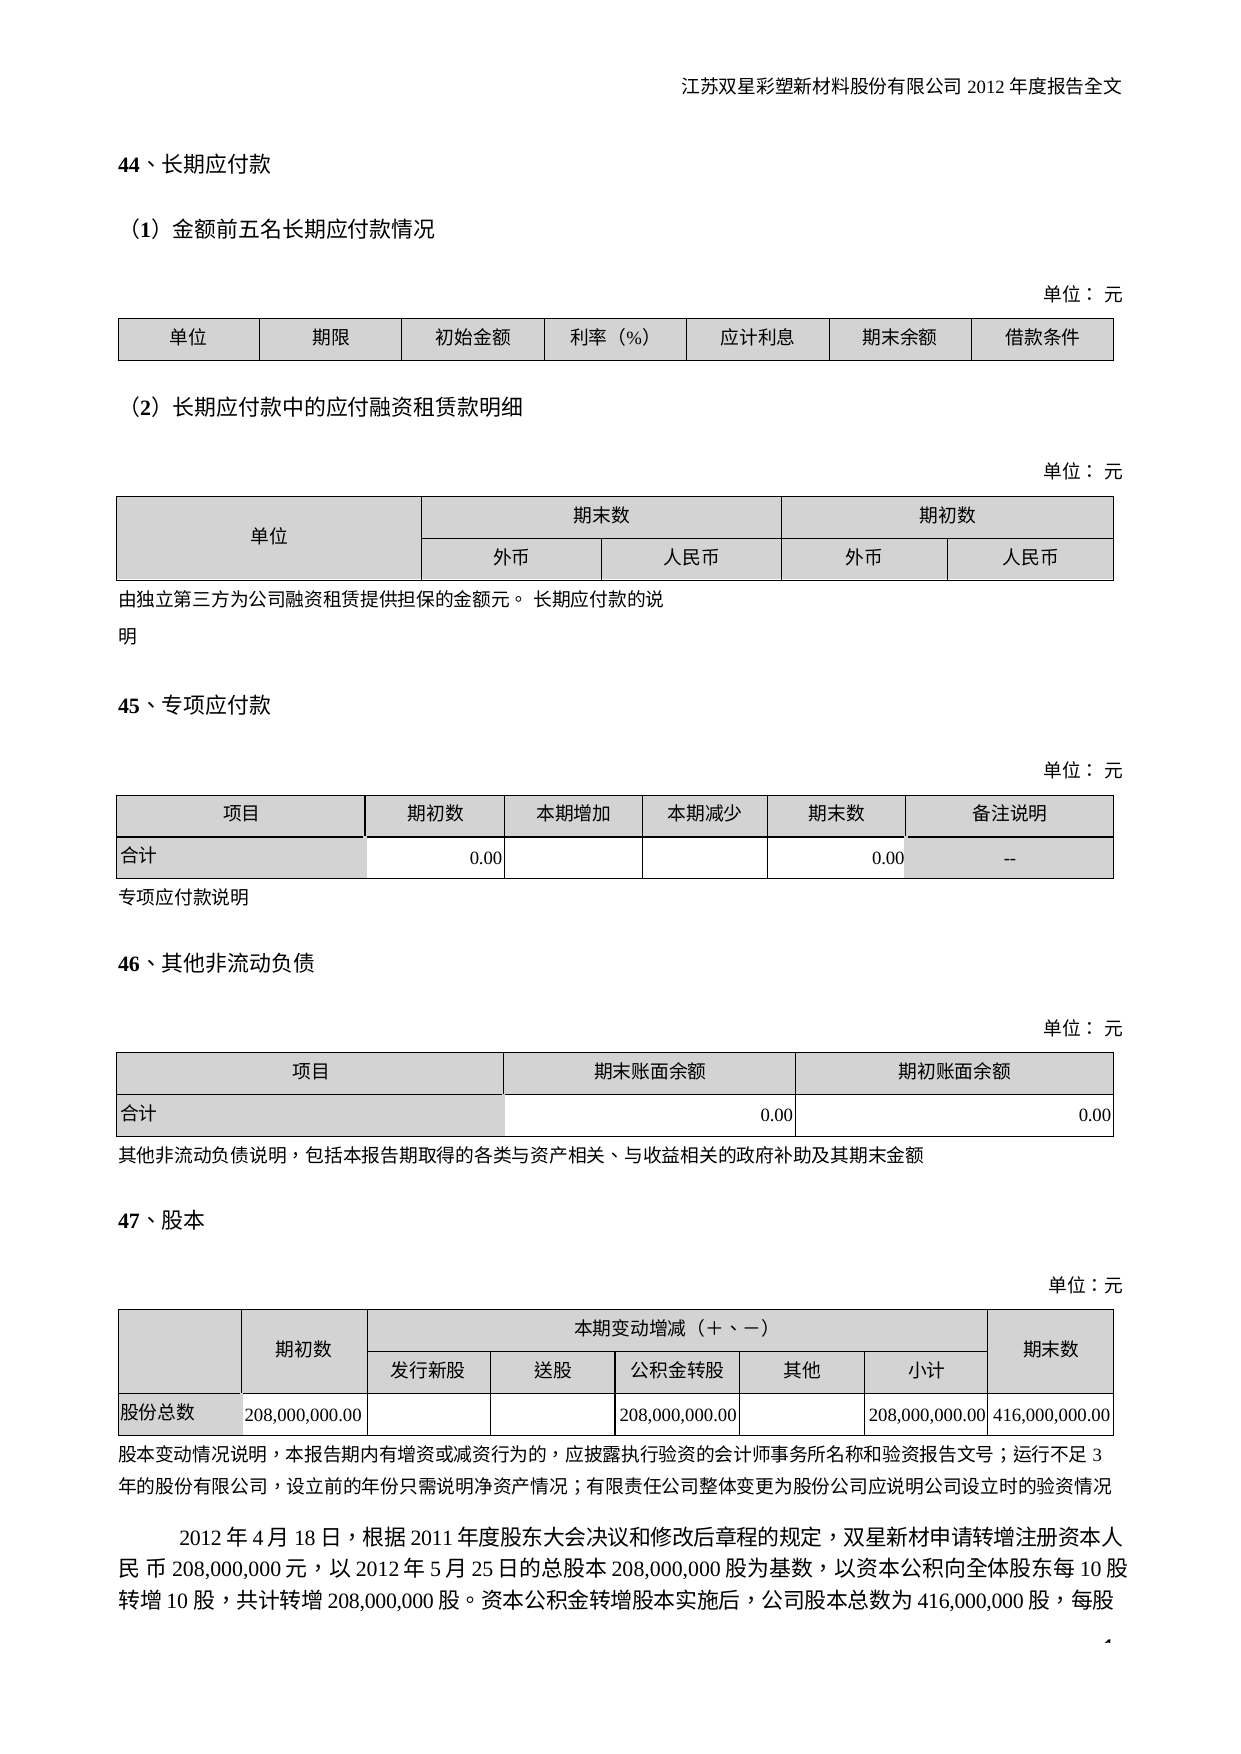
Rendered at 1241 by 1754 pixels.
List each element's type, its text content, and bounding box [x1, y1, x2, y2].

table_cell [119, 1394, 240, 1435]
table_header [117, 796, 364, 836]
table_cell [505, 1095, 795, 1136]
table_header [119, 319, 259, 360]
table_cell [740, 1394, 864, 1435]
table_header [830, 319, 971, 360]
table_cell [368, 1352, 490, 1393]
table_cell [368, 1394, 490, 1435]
text 由独立第三方为公司融资租赁提供担保的金额元。 长期应付款的说明 [118, 586, 677, 649]
text 单位： 元 [102, 1015, 1123, 1040]
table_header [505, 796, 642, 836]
text 47、股本 [118, 1205, 677, 1235]
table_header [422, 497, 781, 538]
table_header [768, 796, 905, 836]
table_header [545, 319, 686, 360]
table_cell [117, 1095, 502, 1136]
text 单位： 元 [102, 757, 1123, 783]
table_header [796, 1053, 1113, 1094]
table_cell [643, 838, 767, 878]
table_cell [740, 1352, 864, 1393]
text 46、其他非流动负债 [118, 948, 677, 978]
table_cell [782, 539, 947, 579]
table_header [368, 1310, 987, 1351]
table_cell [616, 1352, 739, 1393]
text 单位：元 [102, 1272, 1123, 1298]
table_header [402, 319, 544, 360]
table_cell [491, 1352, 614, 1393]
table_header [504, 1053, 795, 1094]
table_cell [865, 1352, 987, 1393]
text 单位： 元 [102, 459, 1123, 484]
text 45、专项应付款 [118, 691, 677, 720]
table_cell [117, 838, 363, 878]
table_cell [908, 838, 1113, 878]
text 专项应付款说明 [118, 884, 677, 910]
text 44、长期应付款 [118, 149, 677, 179]
text 其他非流动负债说明，包括本报告期取得的各类与资产相关、与收益相关的政府补助及其期末金额 [118, 1142, 1007, 1167]
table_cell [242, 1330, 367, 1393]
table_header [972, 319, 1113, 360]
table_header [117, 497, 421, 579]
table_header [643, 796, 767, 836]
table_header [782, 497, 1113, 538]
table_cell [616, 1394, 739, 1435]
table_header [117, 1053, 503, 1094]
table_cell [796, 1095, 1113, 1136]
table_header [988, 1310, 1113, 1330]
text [118, 1522, 1134, 1614]
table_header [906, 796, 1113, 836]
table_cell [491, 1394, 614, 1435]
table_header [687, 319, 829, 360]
text 股本变动情况说明，本报告期内有增资或减资行为的，应披露执行验资的会计师事务所名称和验资报告文号；运行不足 3 [118, 1441, 1134, 1467]
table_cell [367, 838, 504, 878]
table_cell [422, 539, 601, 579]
text （2）长期应付款中的应付融资租赁款明细 [118, 392, 677, 422]
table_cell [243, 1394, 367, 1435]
text （1）金额前五名长期应付款情况 [118, 214, 677, 244]
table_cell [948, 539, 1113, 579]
text 年的股份有限公司，设立前的年份只需说明净资产情况；有限责任公司整体变更为股份公司应说明公司设立时的验资情况 [118, 1473, 1134, 1499]
text 单位： 元 [102, 281, 1123, 306]
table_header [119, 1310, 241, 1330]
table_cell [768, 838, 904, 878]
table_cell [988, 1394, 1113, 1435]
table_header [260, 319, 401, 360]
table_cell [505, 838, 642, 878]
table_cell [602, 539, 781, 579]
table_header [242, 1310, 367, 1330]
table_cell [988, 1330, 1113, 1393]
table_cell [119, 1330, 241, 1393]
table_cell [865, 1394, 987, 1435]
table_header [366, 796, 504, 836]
